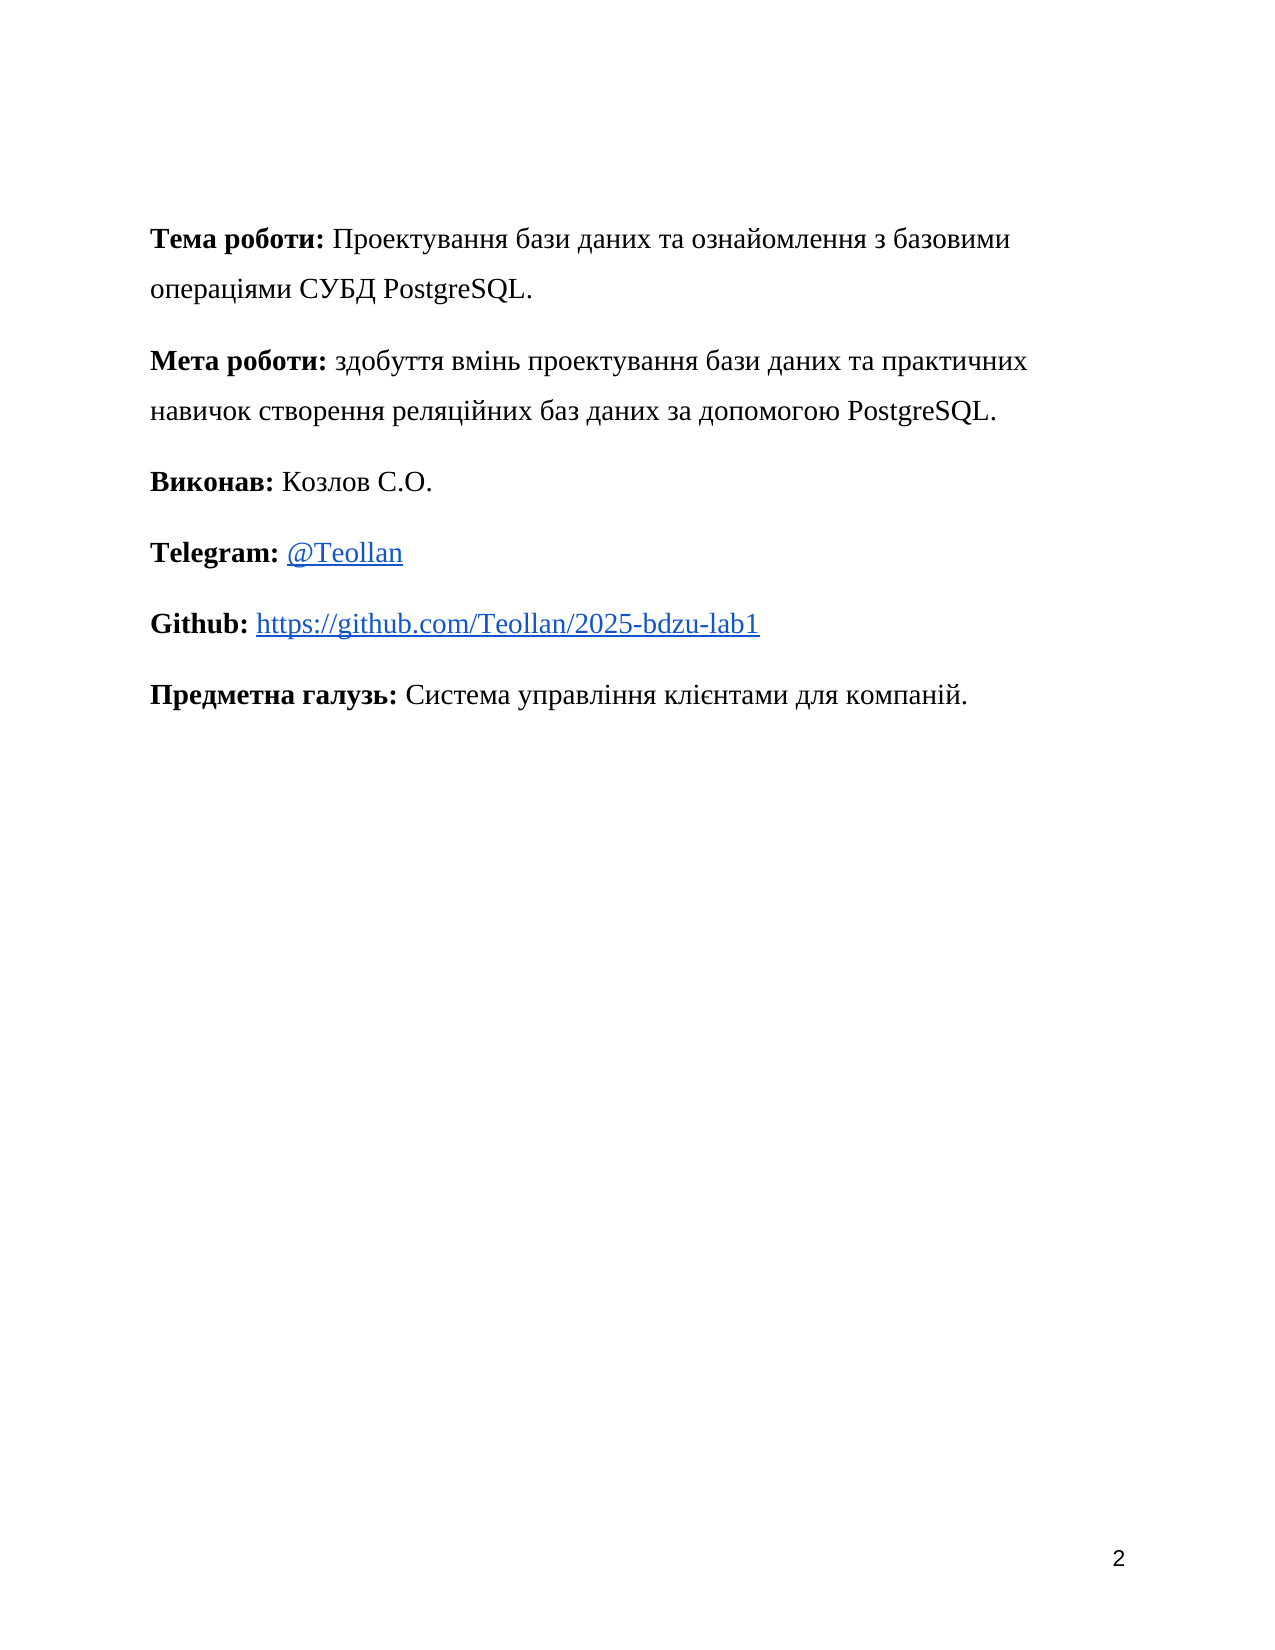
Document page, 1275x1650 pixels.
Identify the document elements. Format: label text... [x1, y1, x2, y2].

text Виконав: Козлов С.О. [150, 464, 1125, 498]
text Telegram: @Teollan [150, 535, 1125, 569]
text Github: https://github.com/Teollan/2025-bdzu-lab1 [150, 606, 1125, 640]
text Тема роботи: Проектування бази даних та ознайомлення з базовими операціями СУБД PostgreSQL. [150, 171, 1125, 305]
text Мета роботи: здобуття вмінь проектування бази даних та практичних навичок створення реляційних баз даних за допомогою PostgreSQL. [150, 343, 1125, 426]
text Предметна галузь: Система управління клієнтами для компаній. [150, 677, 1125, 711]
